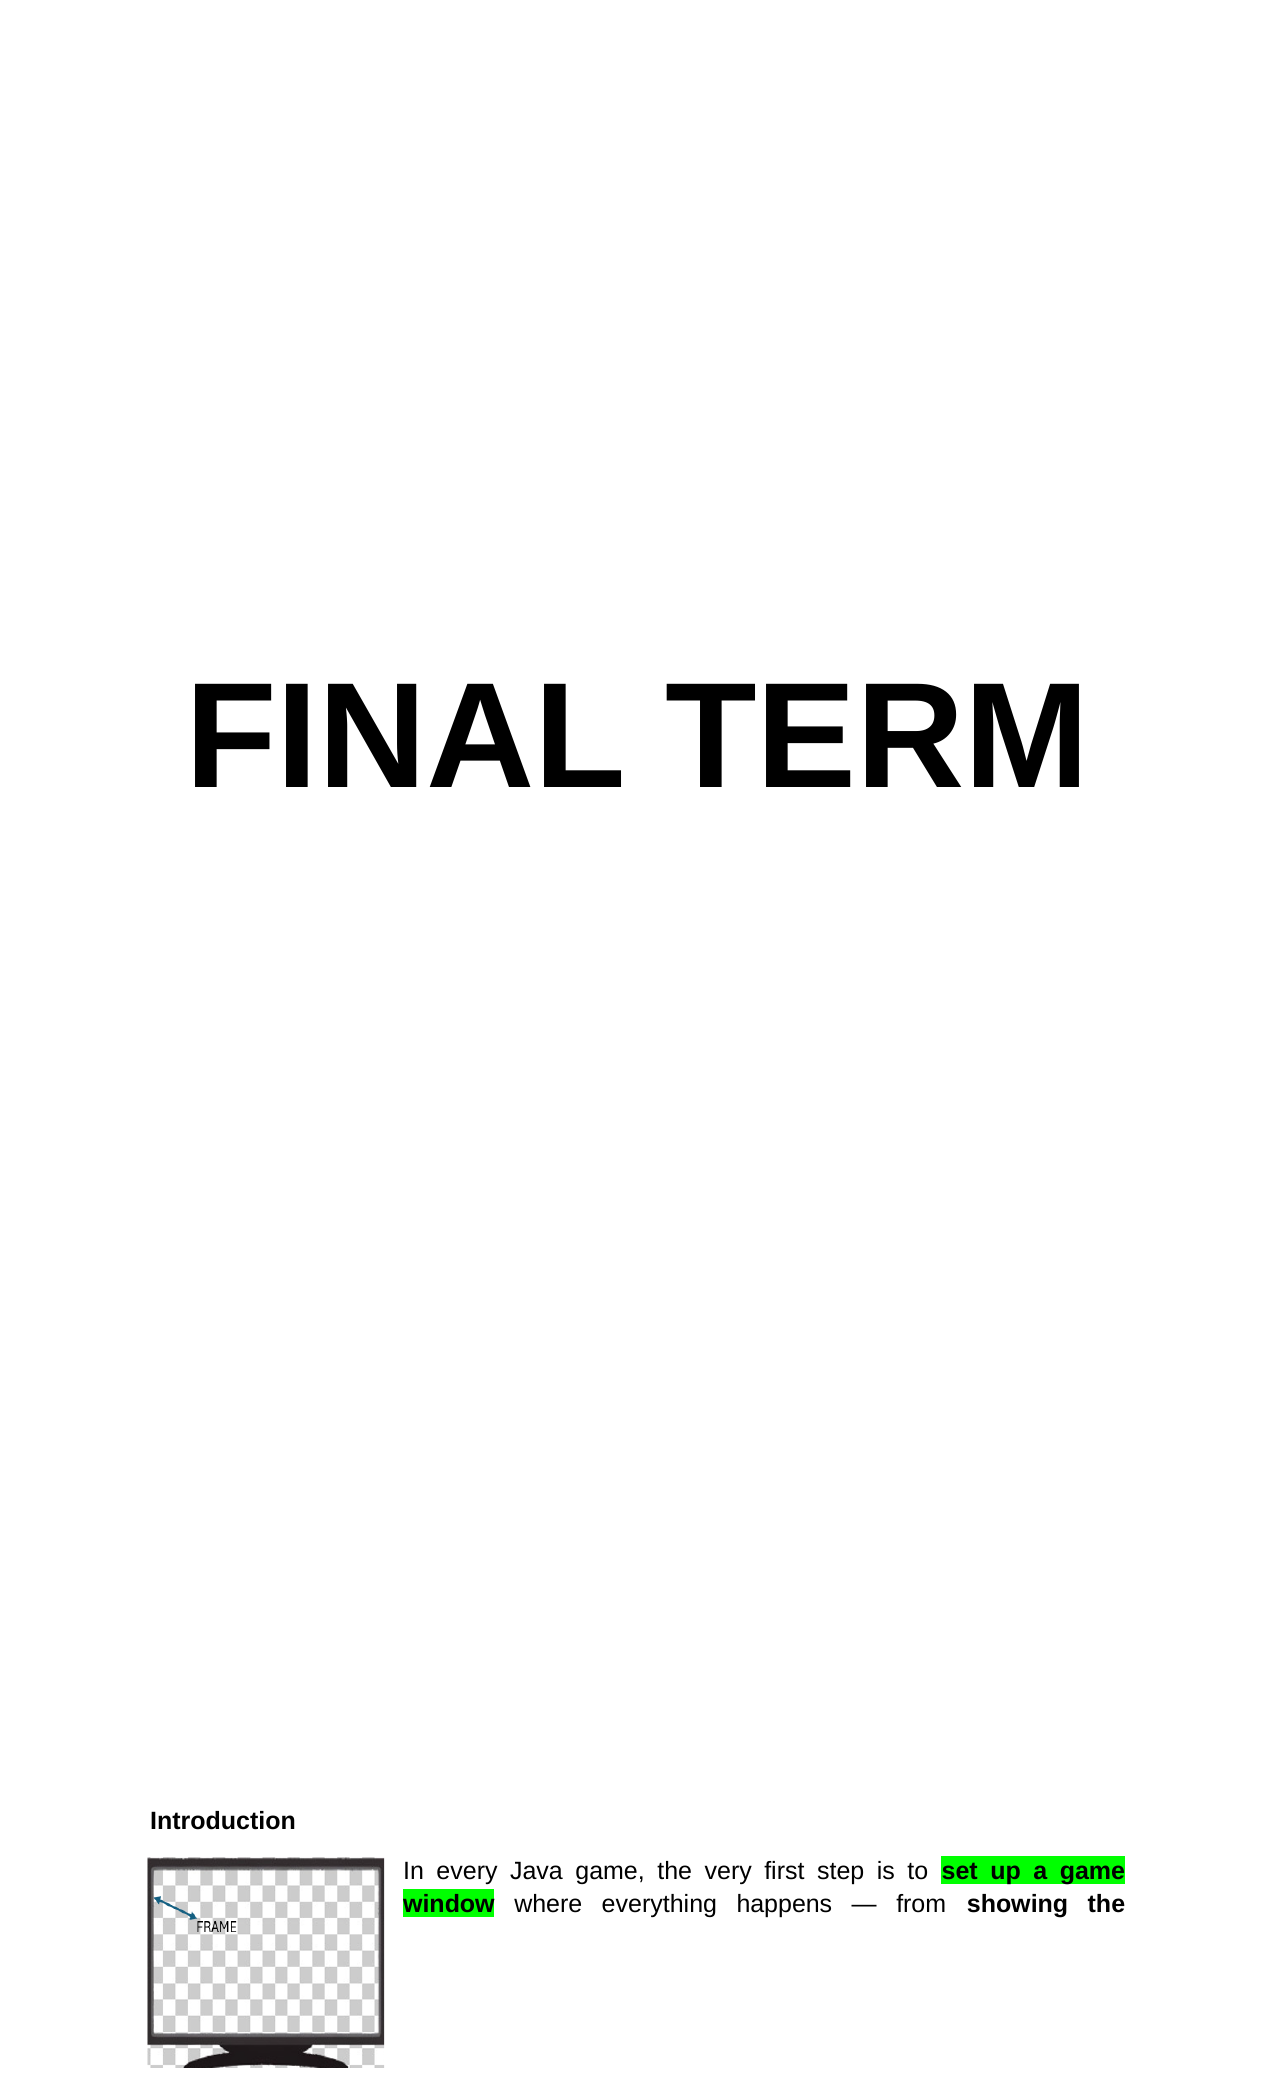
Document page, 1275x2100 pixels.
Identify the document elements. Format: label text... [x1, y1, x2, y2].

text Introduction [150, 1806, 1125, 1835]
picture [146, 1857, 384, 2067]
text FINAL TERM [150, 647, 1125, 819]
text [150, 1856, 1125, 1917]
